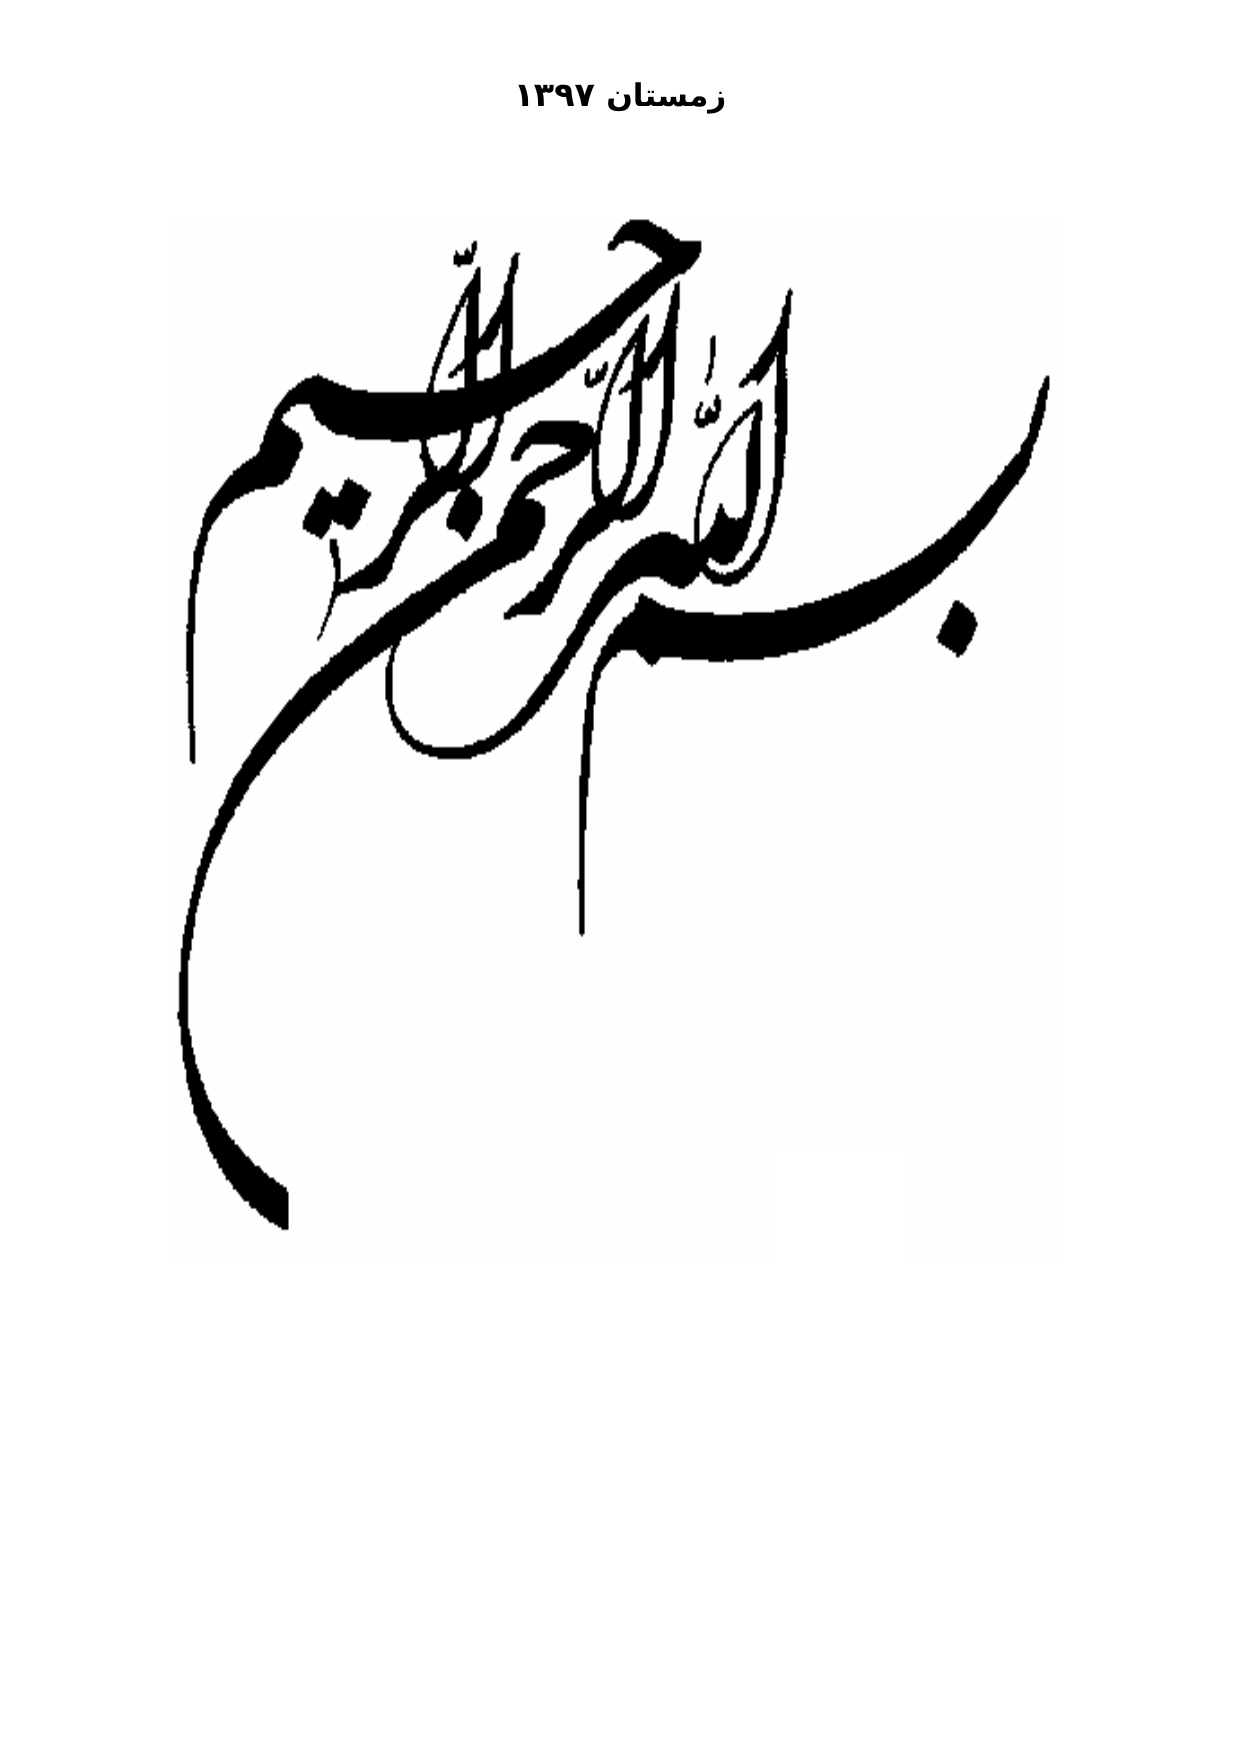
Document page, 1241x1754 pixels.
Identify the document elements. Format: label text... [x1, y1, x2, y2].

picture [140, 192, 1100, 1273]
text زمستان ۱٣٩٧ [75, 75, 1165, 113]
